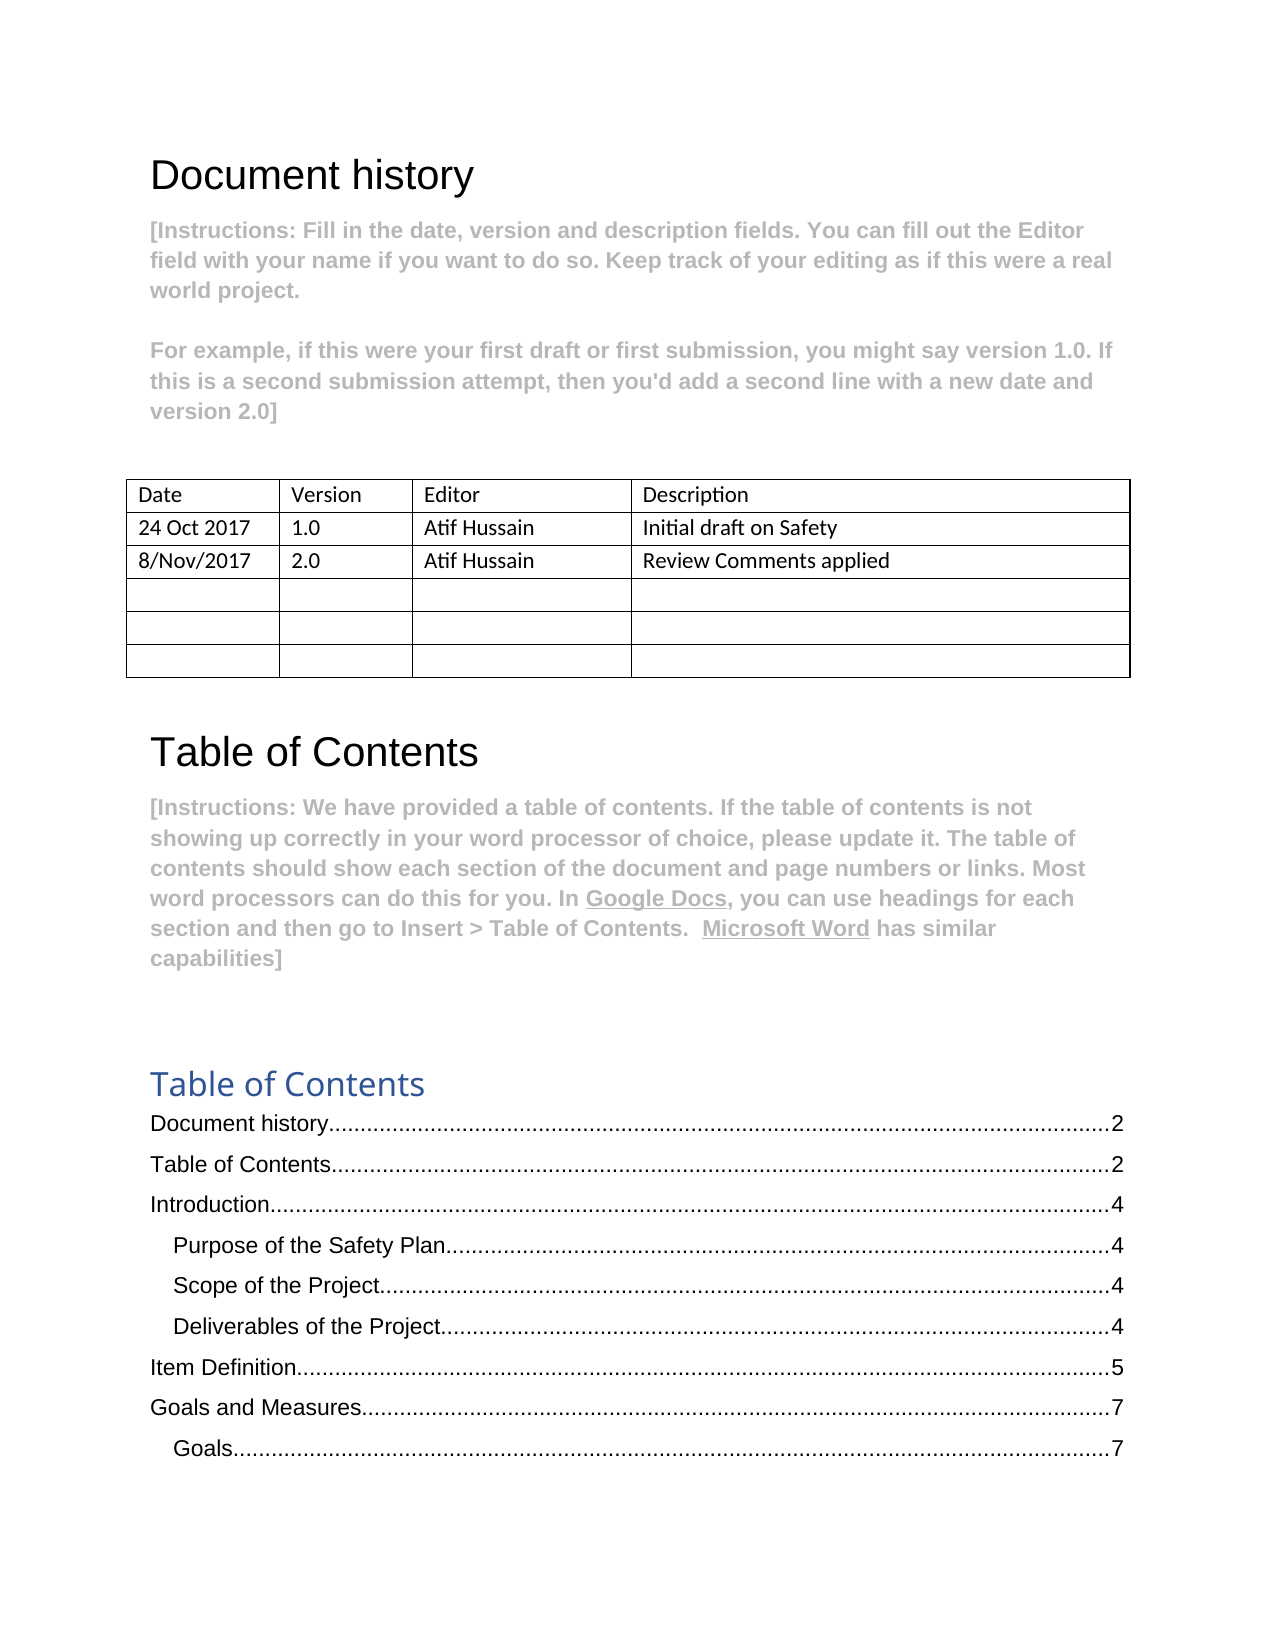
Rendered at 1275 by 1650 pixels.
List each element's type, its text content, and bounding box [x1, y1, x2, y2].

table_cell [632, 612, 1129, 644]
table_header Date [127, 480, 279, 512]
table_cell [127, 612, 279, 644]
subtitle Table of Contents [150, 728, 1125, 776]
subtitle Document history [150, 150, 1125, 198]
table_cell [127, 579, 279, 611]
table_cell [632, 645, 1129, 677]
table_cell [280, 612, 412, 644]
table_header Editor [413, 480, 631, 512]
table_cell [127, 645, 279, 677]
text [Instructions: We have provided a table of contents. If the table of contents is not showing up correctly in your word processor of choice, please update it. The table of contents should show each section of the document and page numbers or links. Most word processors can do this for you. In Google Docs, you can use headings for each section and then go to Insert > Table of Contents. Microsoft Word has similar capabilities] [150, 794, 1125, 972]
table_cell [280, 579, 412, 611]
table_cell 1.0 [280, 513, 412, 545]
table_cell 2.0 [280, 546, 412, 578]
table_cell 8/Nov/2017 [127, 546, 279, 578]
table_cell Review Comments applied [632, 546, 1129, 578]
text For example, if this were your first draft or first submission, you might say version 1.0. If this is a second submission attempt, then you'd add a second line with a new date and version 2.0] [150, 337, 1125, 424]
table_cell Atif Hussain [413, 513, 631, 545]
table_cell [280, 645, 412, 677]
text [Instructions: Fill in the date, version and description fields. You can fill out the Editor field with your name if you want to do so. Keep track of your editing as if this were a real world project. [150, 217, 1125, 303]
table_cell [413, 612, 631, 644]
table_cell [632, 579, 1129, 611]
table_cell Atif Hussain [413, 546, 631, 578]
table_header Version [280, 480, 412, 512]
table_cell [413, 579, 631, 611]
table_cell Initial draft on Safety [632, 513, 1129, 545]
table_cell [413, 645, 631, 677]
table_cell 24 Oct 2017 [127, 513, 279, 545]
table_header Description [632, 480, 1129, 512]
